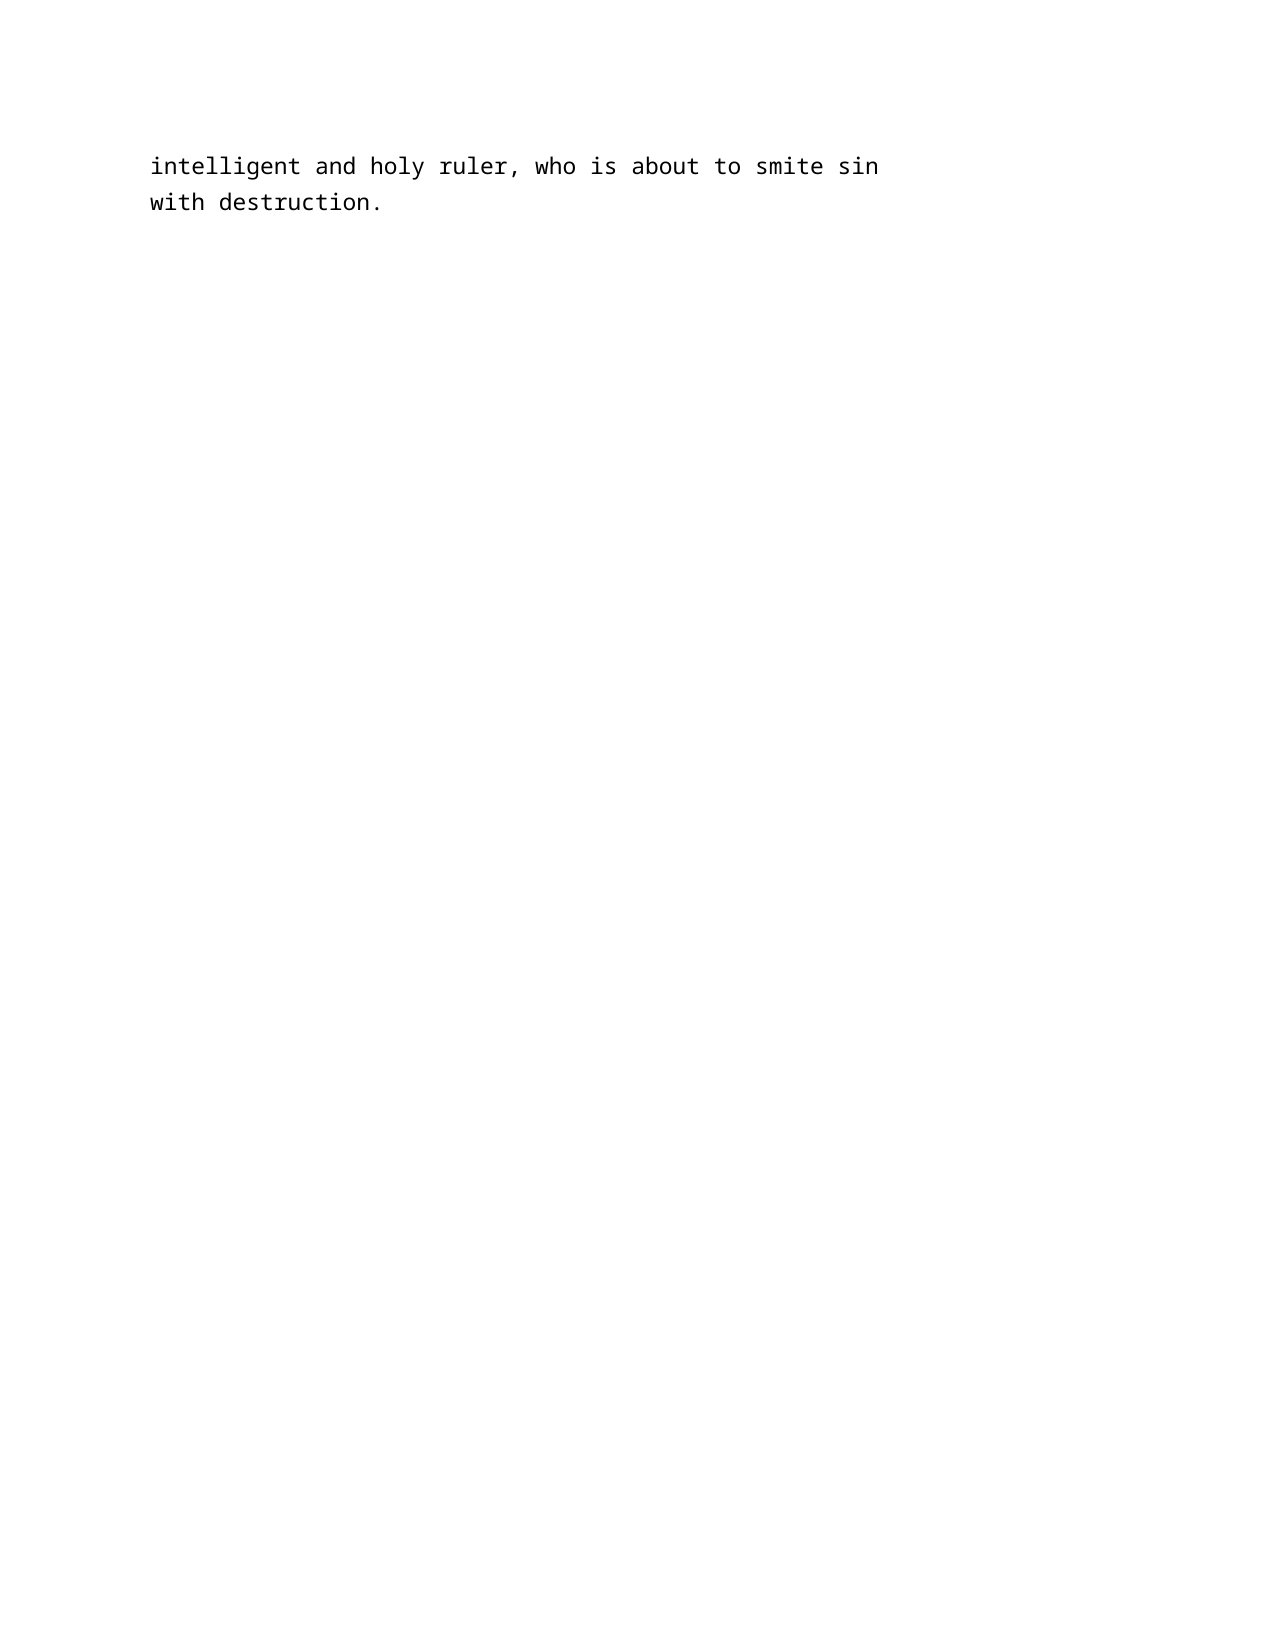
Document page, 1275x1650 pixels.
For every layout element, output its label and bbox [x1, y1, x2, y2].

text [150, 150, 1125, 247]
